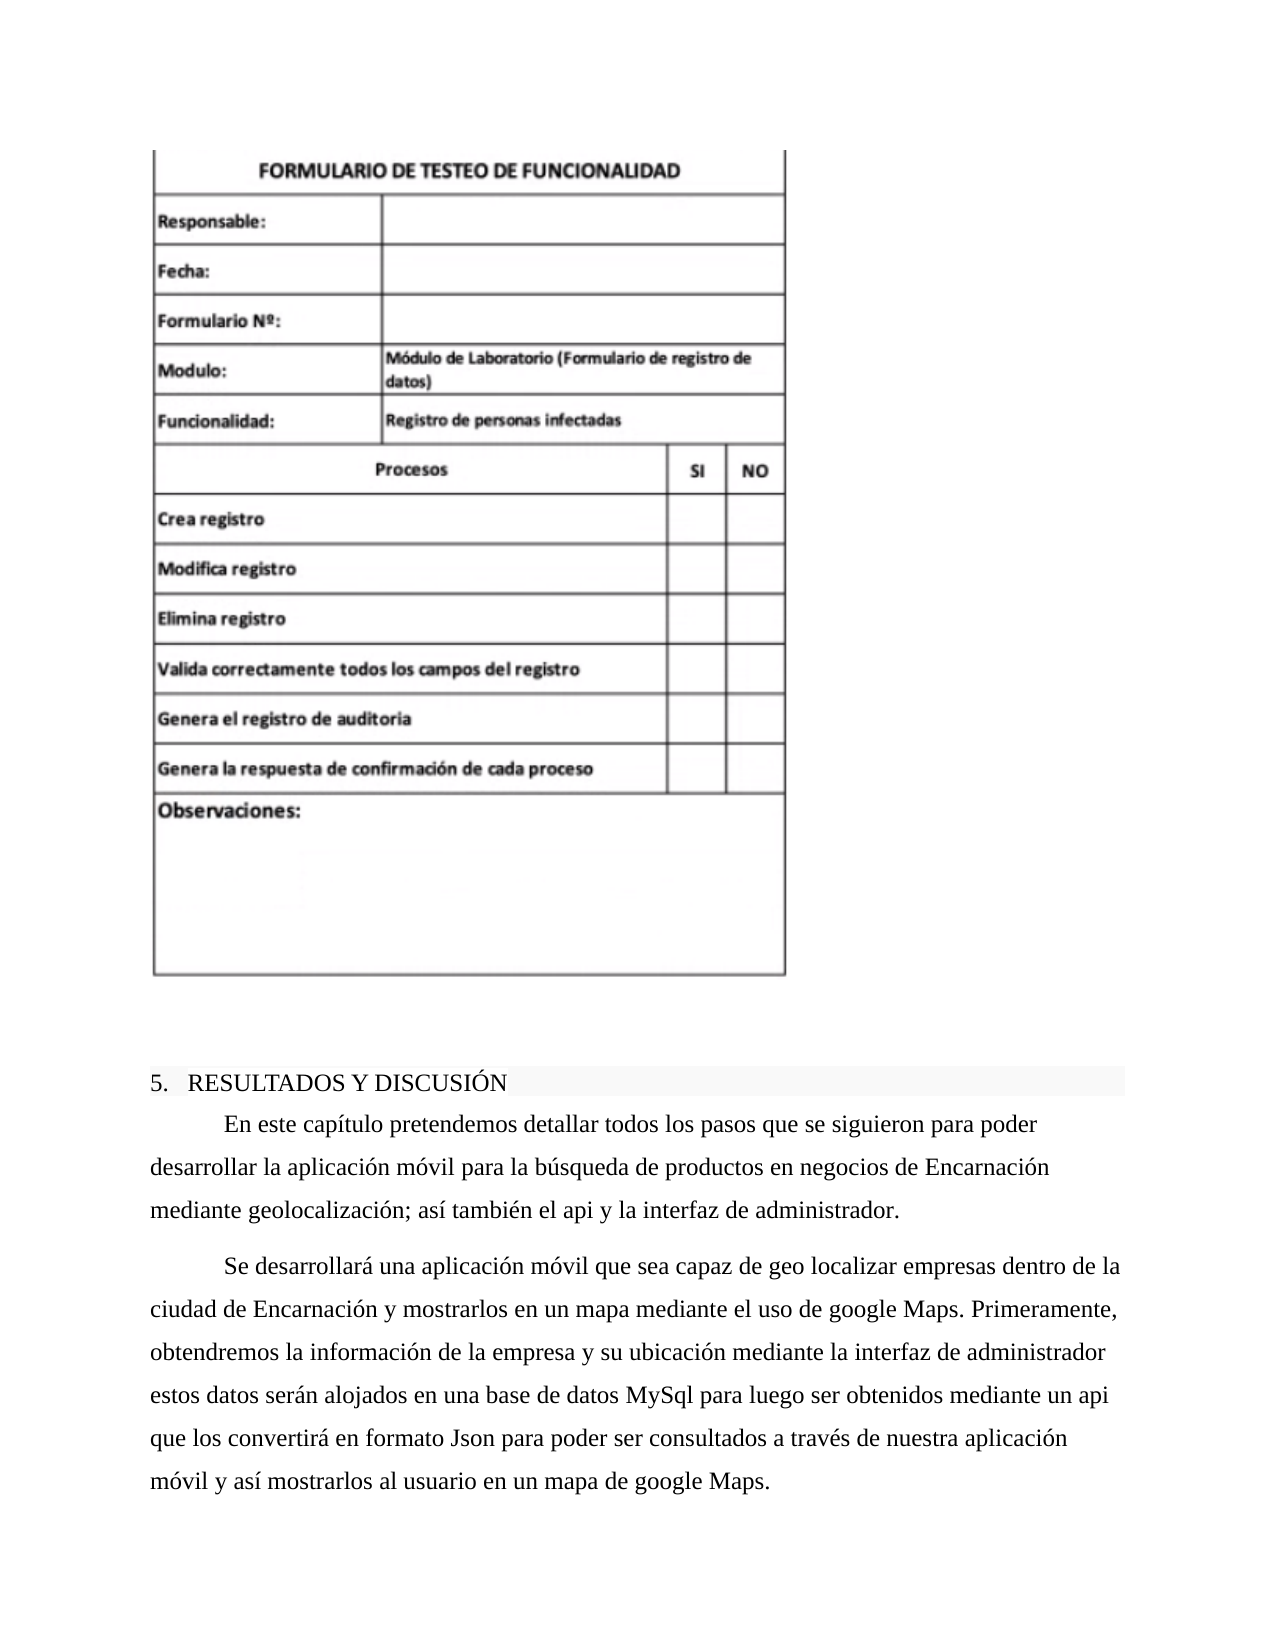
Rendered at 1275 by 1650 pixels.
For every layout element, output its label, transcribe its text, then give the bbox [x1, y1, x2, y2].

picture [150, 150, 788, 980]
text En este capítulo pretendemos detallar todos los pasos que se siguieron para poder desarrollar la aplicación móvil para la búsqueda de productos en negocios de Encarnación mediante geolocalización; así también el api y la interfaz de administrador. [150, 1109, 1125, 1224]
text Se desarrollará una aplicación móvil que sea capaz de geo localizar empresas dentro de la ciudad de Encarnación y mostrarlos en un mapa mediante el uso de google Maps. Primeramente, obtendremos la información de la empresa y su ubicación mediante la interfaz de administrador estos datos serán alojados en una base de datos MySql para luego ser obtenidos mediante un api que los convertirá en formato Json para poder ser consultados a través de nuestra aplicación móvil y así mostrarlos al usuario en un mapa de google Maps. [150, 1251, 1125, 1495]
subtitle RESULTADOS Y DISCUSIÓN [150, 1066, 1125, 1096]
